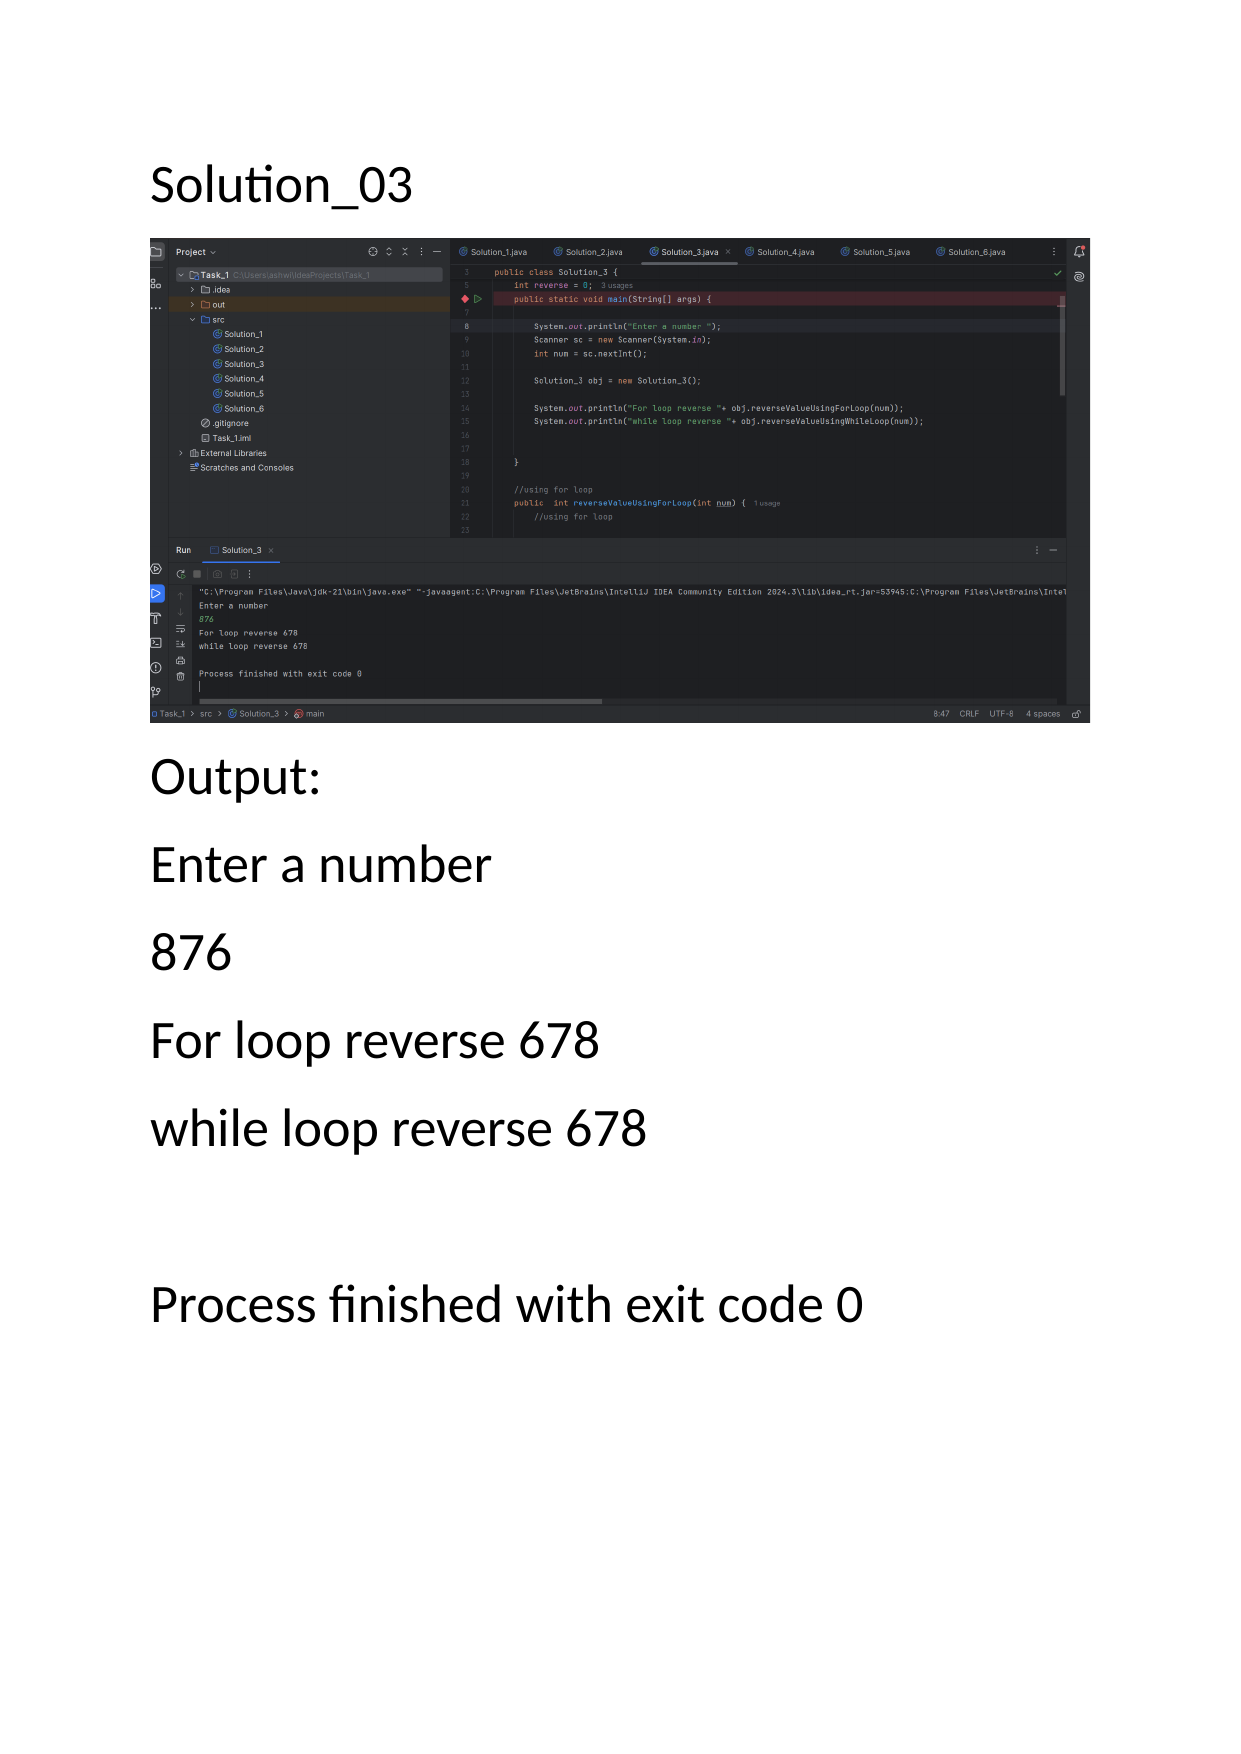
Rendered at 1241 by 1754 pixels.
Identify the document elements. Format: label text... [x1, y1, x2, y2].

picture [150, 238, 1091, 723]
text For loop reverse 678 [150, 1006, 1090, 1072]
text Process finished with exit code 0 [150, 1270, 1090, 1336]
text Solution_03 [150, 150, 1090, 216]
text 876 [150, 918, 1090, 984]
text Output: [150, 742, 1090, 808]
text Enter a number [150, 830, 1090, 896]
text while loop reverse 678 [150, 1094, 1090, 1160]
